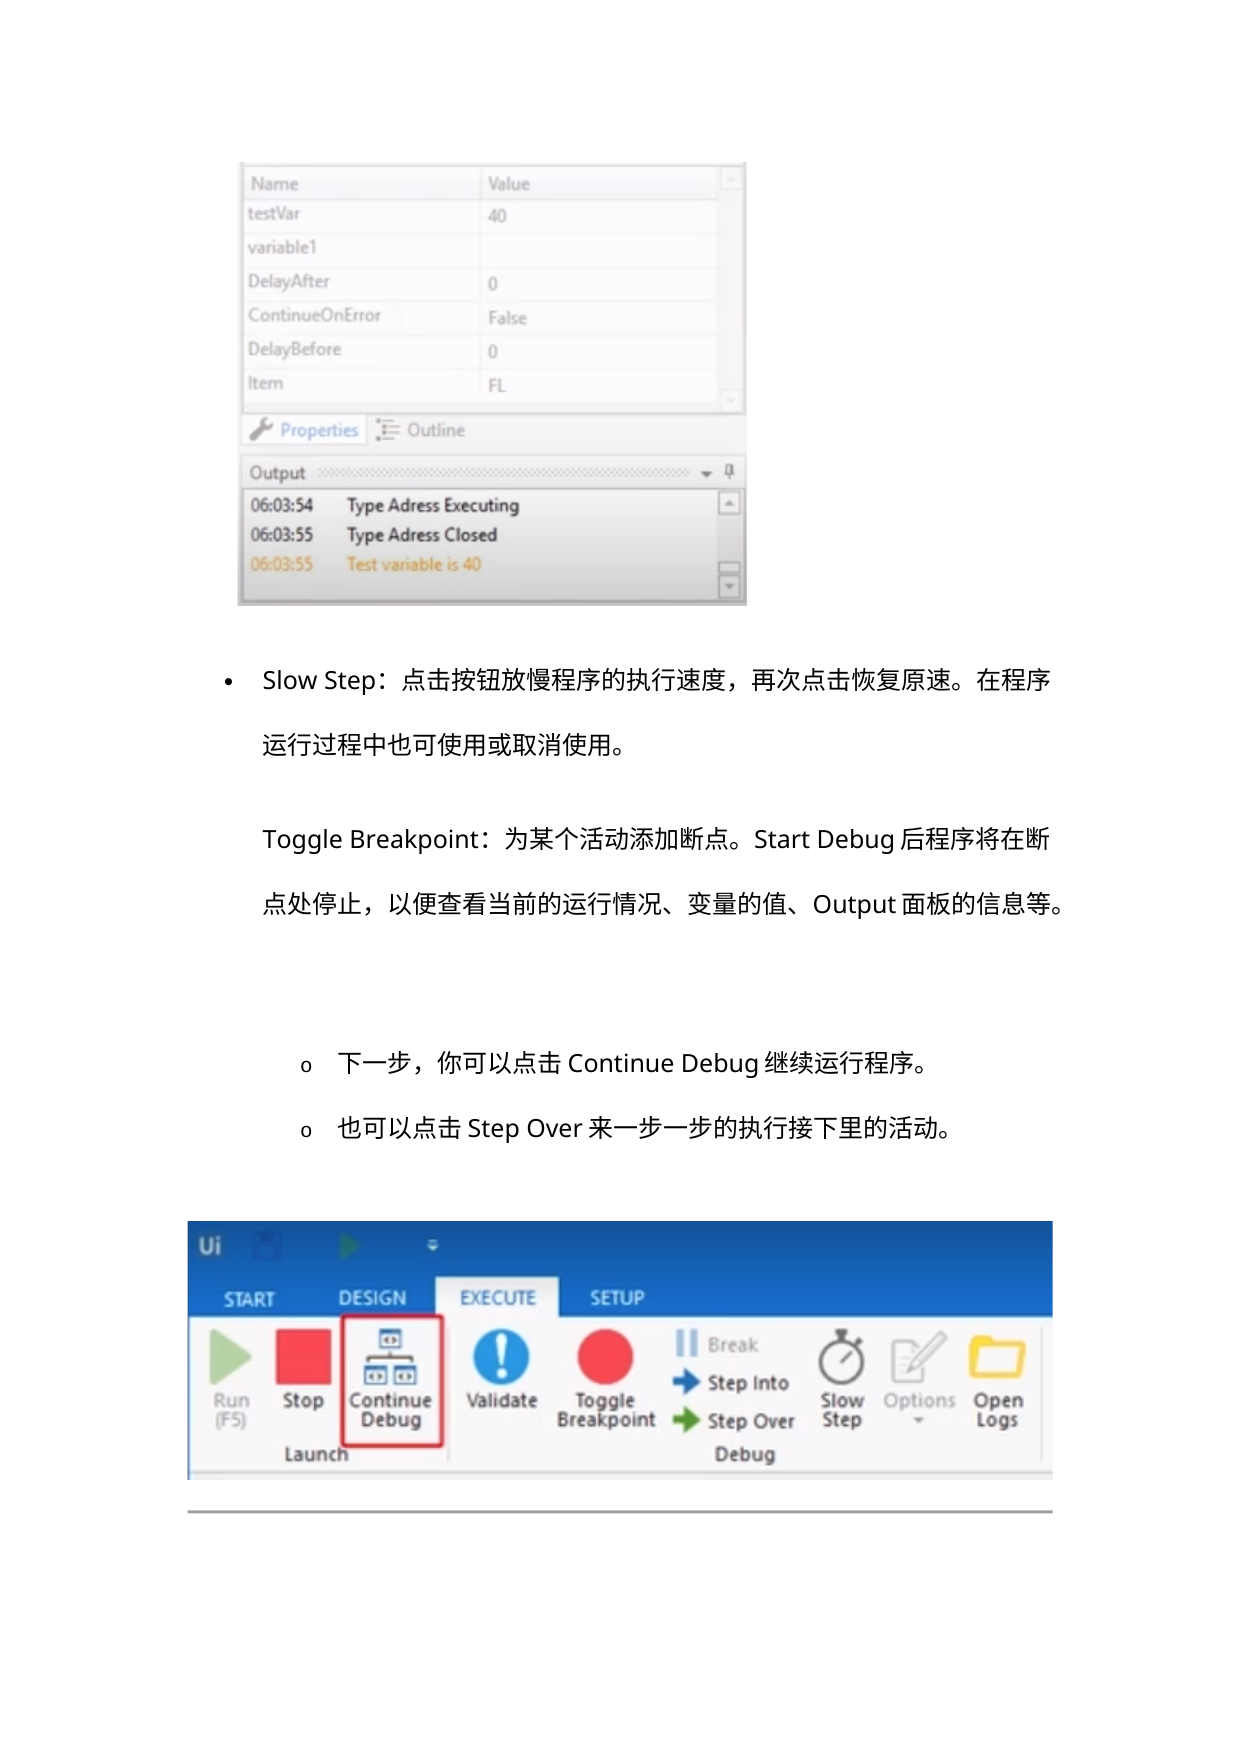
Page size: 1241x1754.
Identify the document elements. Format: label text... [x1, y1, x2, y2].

text Toggle Breakpoint：为某个活动添加断点。Start Debug后程序将在断点处停止，以便查看当前的运行情况、变量的值、Output面板的信息等。 [262, 805, 1053, 1000]
list 下一步，你可以点击Continue Debug继续运行程序。 [300, 1029, 1053, 1094]
picture [187, 1221, 1053, 1480]
list 也可以点击Step Over来一步一步的执行接下里的活动。 [300, 1094, 1053, 1159]
list Slow Step：点击按钮放慢程序的执行速度，再次点击恢复原速。在程序运行过程中也可使用或取消使用。 [225, 646, 1053, 776]
picture [237, 162, 747, 606]
